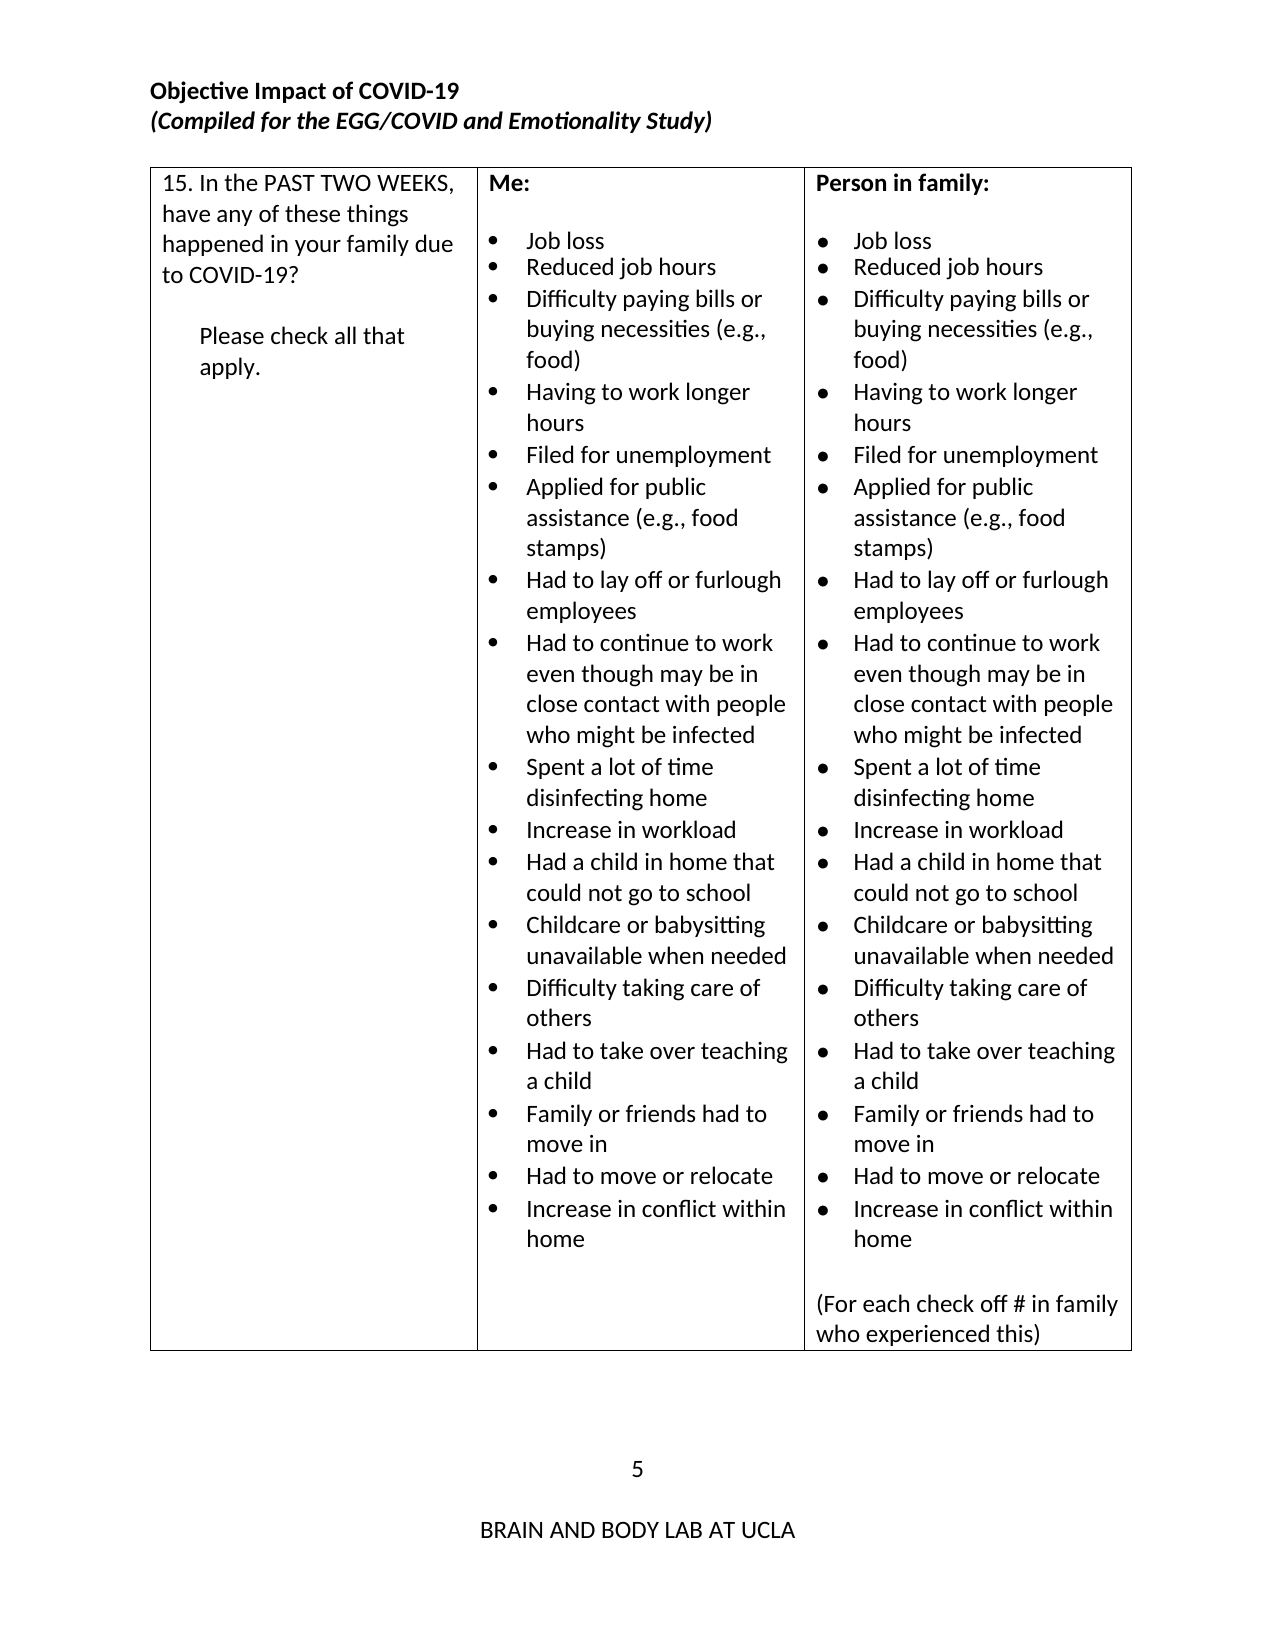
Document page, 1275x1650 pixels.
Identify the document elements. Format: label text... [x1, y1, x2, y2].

table_cell Person in family: Job loss Reduced job hours Difficulty paying bills or buying necessities (e.g., food) Having to work longer hours Filed for unemployment Applied for public assistance (e.g., food stamps) Had to lay off or furlough employees Had to continue to work even though may be in close contact with people who might be infected Spent a lot of time disinfecting home Increase in workload Had a child in home that could not go to school Childcare or babysitting unavailable when needed Difficulty taking care of others Had to take over teaching a child Family or friends had to move in Had to move or relocate Increase in conflict within home (For each check off # in family who experienced this) [805, 168, 1131, 1350]
table_cell Me: Job loss Reduced job hours Difficulty paying bills or buying necessities (e.g., food) Having to work longer hours Filed for unemployment Applied for public assistance (e.g., food stamps) Had to lay off or furlough employees Had to continue to work even though may be in close contact with people who might be infected Spent a lot of time disinfecting home Increase in workload Had a child in home that could not go to school Childcare or babysitting unavailable when needed Difficulty taking care of others Had to take over teaching a child Family or friends had to move in Had to move or relocate Increase in conflict within home [478, 168, 804, 1350]
table_cell 15. In the PAST TWO WEEKS, have any of these things happened in your family due to COVID-19? Please check all that apply. [151, 168, 477, 1350]
